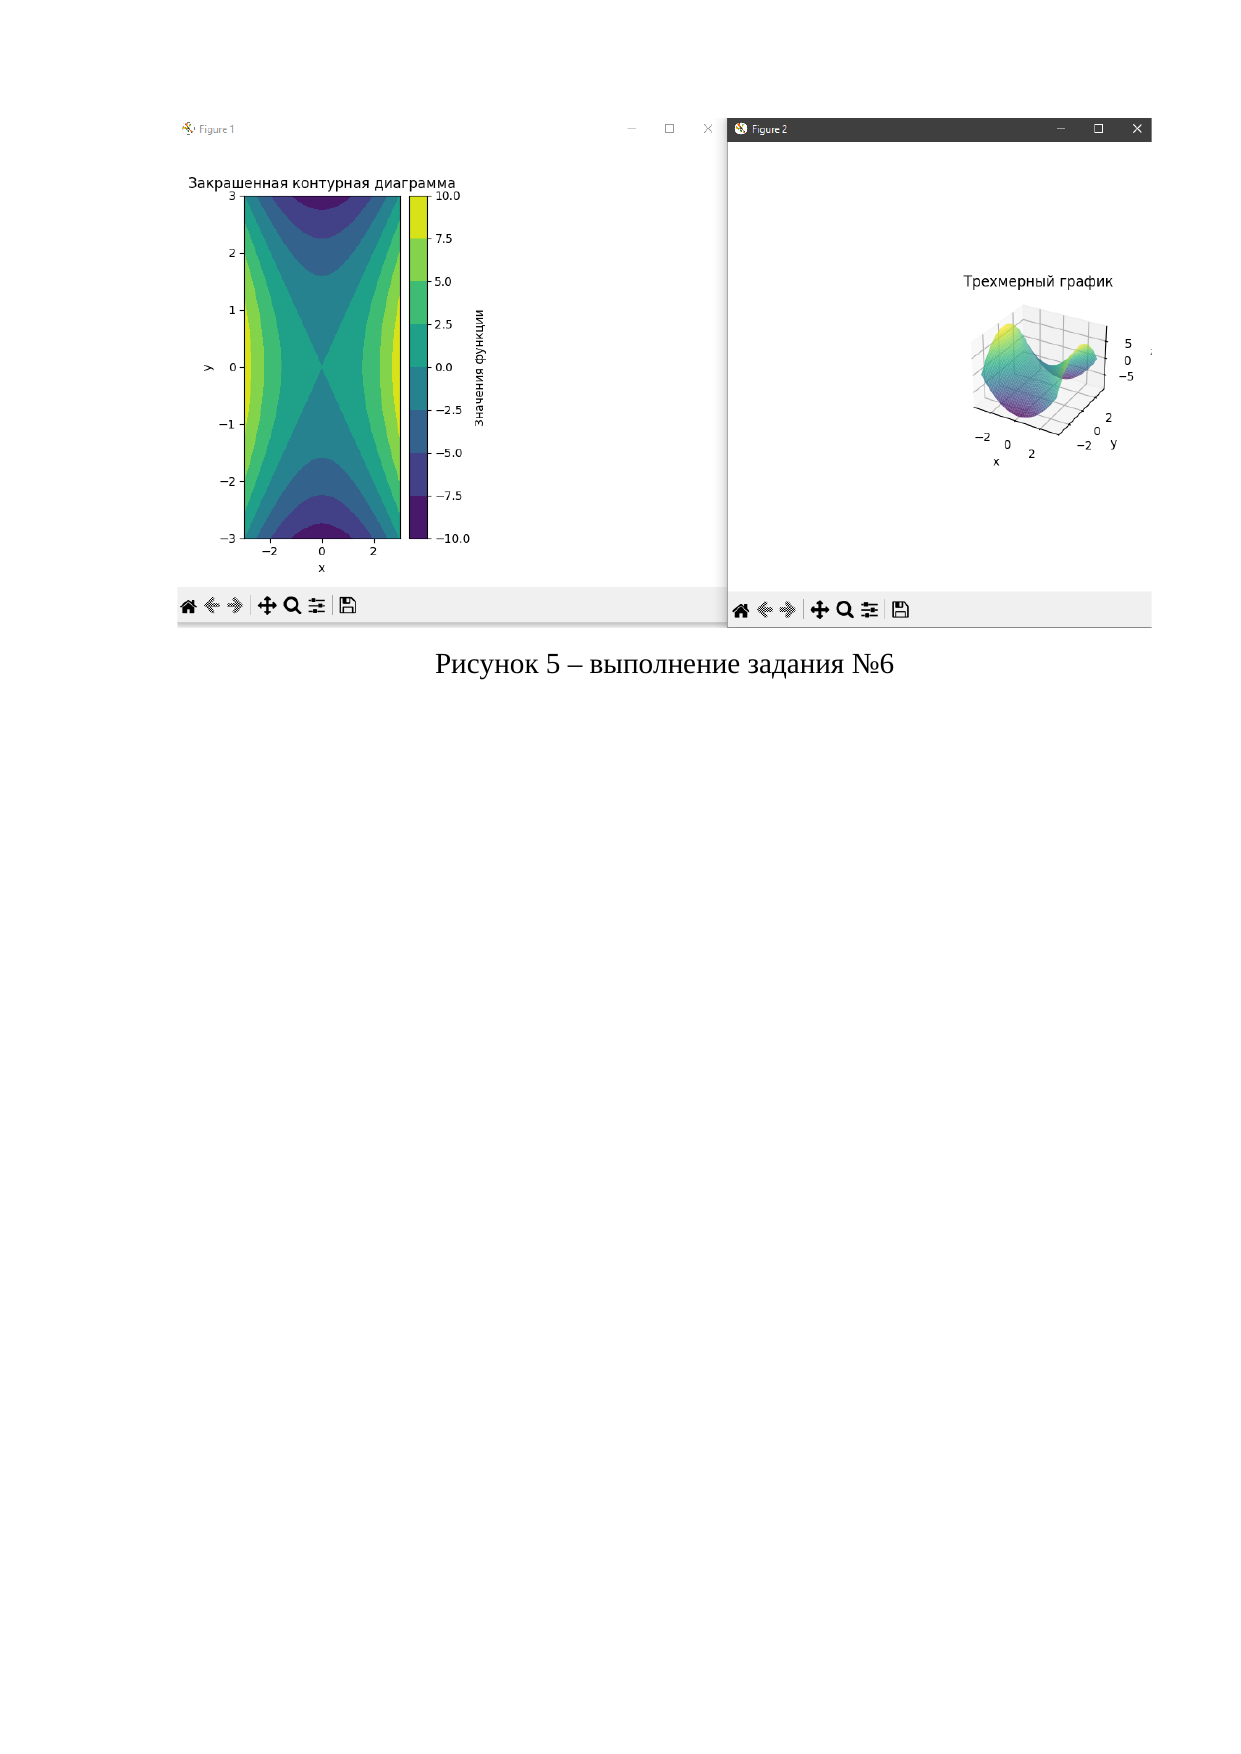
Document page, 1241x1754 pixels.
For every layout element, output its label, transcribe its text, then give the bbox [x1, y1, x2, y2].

text Рисунок 5 – выполнение задания №6 [177, 646, 1152, 680]
picture [177, 118, 1152, 628]
